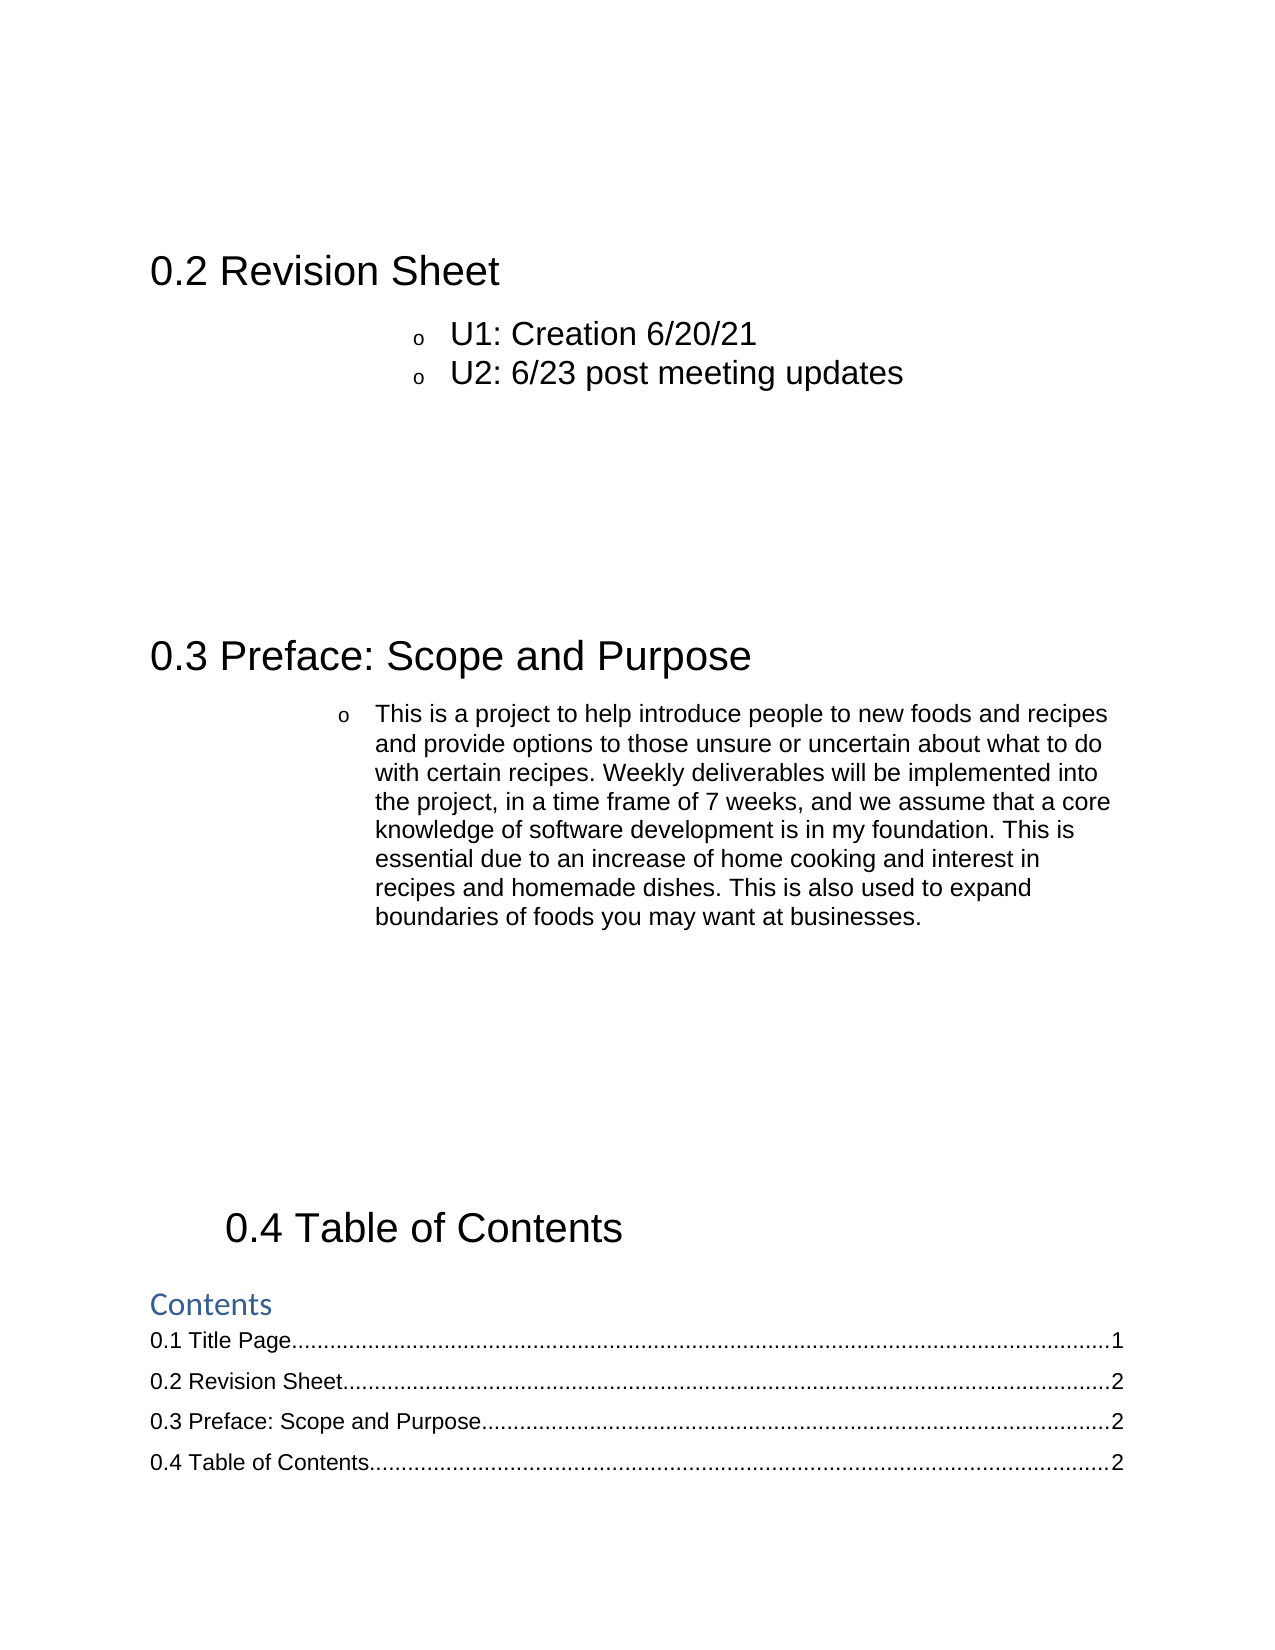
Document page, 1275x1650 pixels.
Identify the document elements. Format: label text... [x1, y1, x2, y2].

list U1: Creation 6/20/21 [412, 314, 1125, 353]
list This is a project to help introduce people to new foods and recipes and provide options to those unsure or uncertain about what to do with certain recipes. Weekly deliverables will be implemented into the project, in a time frame of 7 weeks, and we assume that a core knowledge of software development is in my foundation. This is essential due to an increase of home cooking and interest in recipes and homemade dishes. This is also used to expand boundaries of foods you may want at businesses. [337, 699, 1125, 1009]
subtitle 0.4 Table of Contents [150, 1148, 1125, 1251]
subtitle 0.2 Revision Sheet [150, 247, 1125, 295]
list U2: 6/23 post meeting updates [412, 353, 1125, 391]
subtitle 0.3 Preface: Scope and Purpose [150, 632, 1125, 680]
